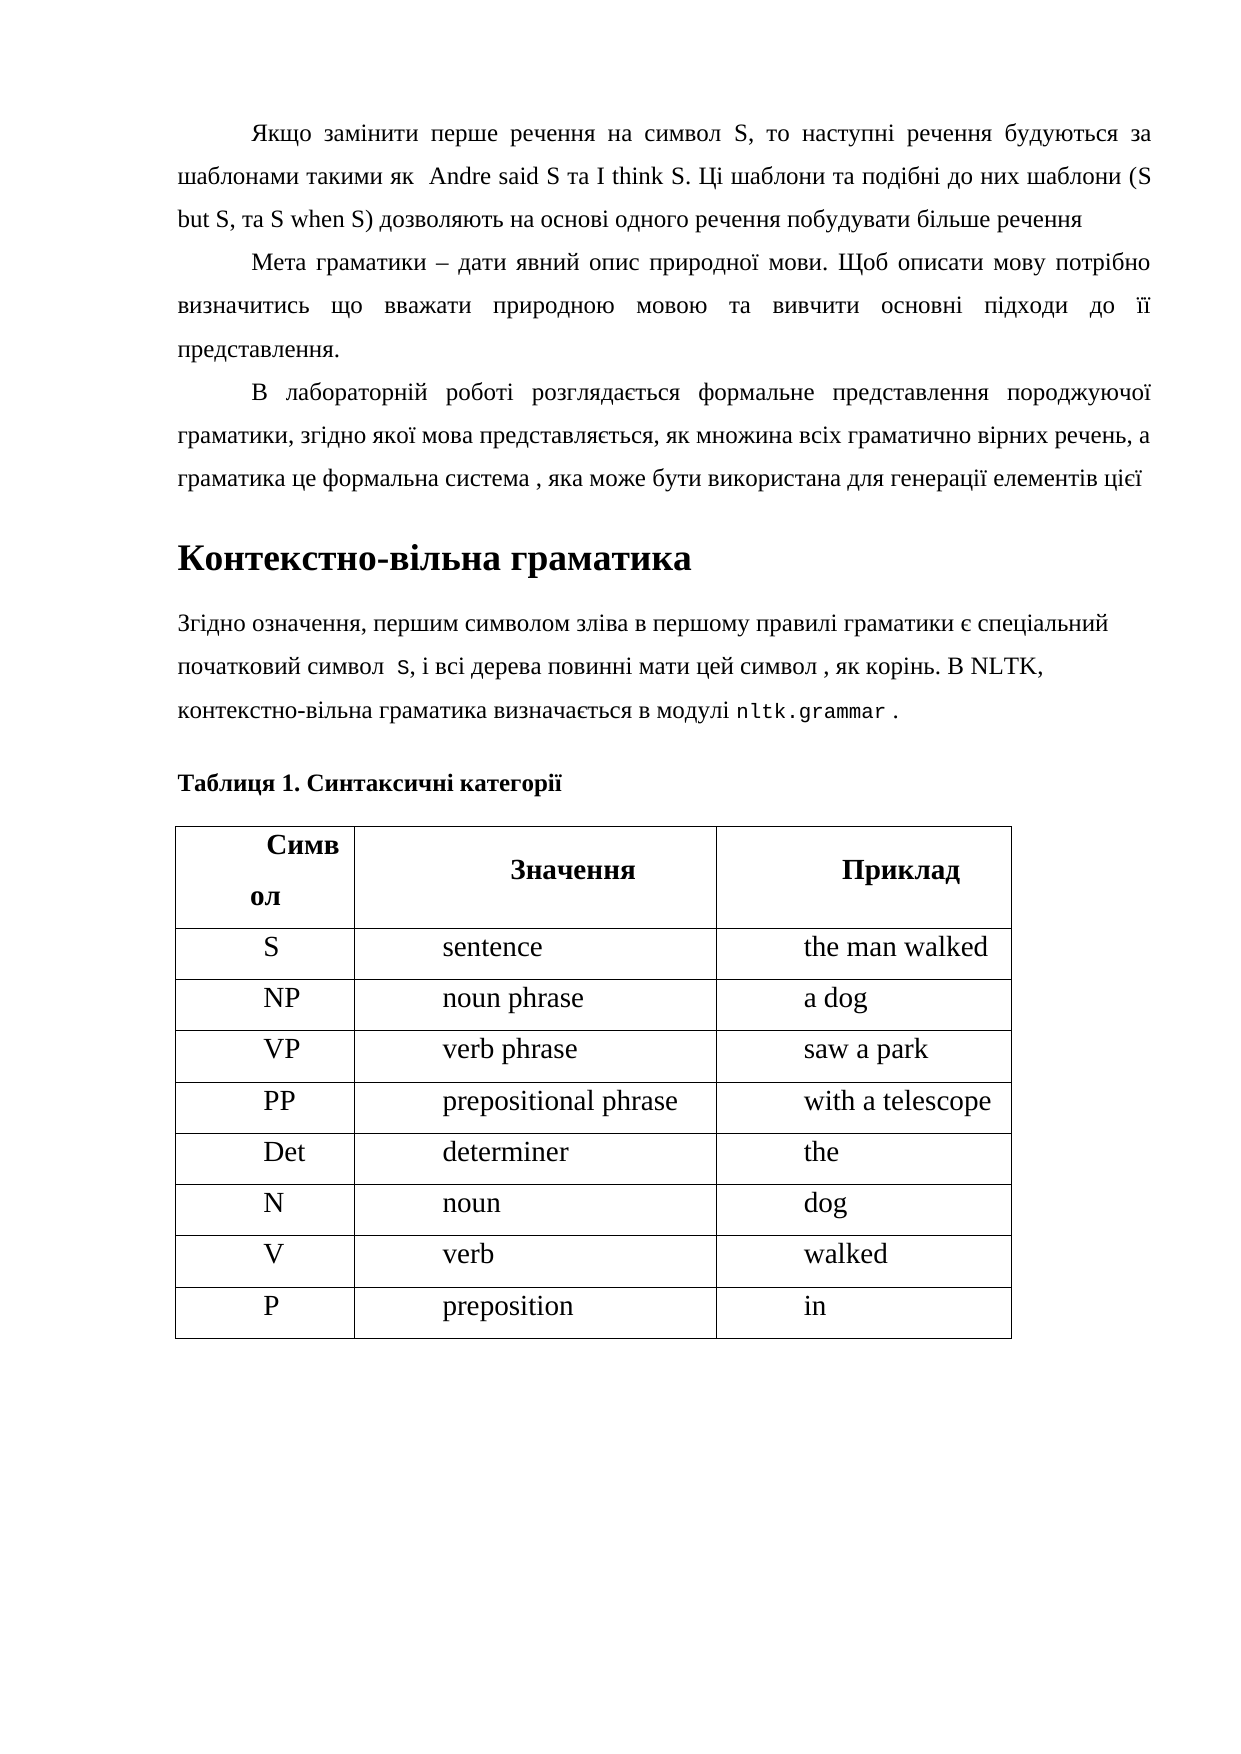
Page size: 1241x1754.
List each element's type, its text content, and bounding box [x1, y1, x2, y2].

table_cell verb phrase [355, 1031, 716, 1082]
table_cell N [176, 1185, 354, 1235]
table_cell the man walked [717, 929, 1011, 979]
table_cell sentence [355, 929, 716, 979]
table_header Символ [176, 827, 354, 928]
table_cell VP [176, 1031, 354, 1082]
table_cell determiner [355, 1134, 716, 1184]
text Якщо замінити перше речення на символ S, то наступні речення будуються за шаблонами такими як Andre said S та I think S. Ці шаблони та подібні до них шаблони (S but S, та S when S) дозволяють на основі одного речення побудувати більше речення [177, 118, 1152, 233]
text Мета граматики – дати явний опис природної мови. Щоб описати мову потрібно визначитись що вважати природною мовою та вивчити основні підходи до її представлення. [177, 247, 1152, 362]
table_cell V [176, 1236, 354, 1287]
table_cell verb [355, 1236, 716, 1287]
table_cell P [176, 1288, 354, 1338]
table_cell Det [176, 1134, 354, 1184]
text В лабораторній роботі розглядається формальне представлення породжуючої граматики, згідно якої мова представляється, як множина всіх граматично вірних речень, а граматика це формальна система , яка може бути використана для генерації елементів цієї [177, 377, 1152, 492]
table_cell NP [176, 980, 354, 1030]
table_cell S [176, 929, 354, 979]
text Таблиця 1. Синтаксичні категорії [177, 768, 1152, 797]
subtitle Контекстно-вільна граматика [177, 535, 1152, 578]
table_cell the [717, 1134, 1011, 1184]
table_cell saw a park [717, 1031, 1011, 1082]
table_cell PP [176, 1083, 354, 1133]
table_cell prepositional phrase [355, 1083, 716, 1133]
table_cell with a telescope [717, 1083, 1011, 1133]
table_cell dog [717, 1185, 1011, 1235]
table_cell noun phrase [355, 980, 716, 1030]
text Згідно означення, першим символом зліва в першому правилі граматики є спеціальний початковий символ S, і всі дерева повинні мати цей символ , як корінь. В NLTK, контекстно-вільна граматика визначається в модулі nltk.grammar . [177, 608, 1152, 724]
table_header Значення [355, 827, 716, 928]
table_header Приклад [717, 827, 1011, 928]
table_cell in [717, 1288, 1011, 1338]
table_cell walked [717, 1236, 1011, 1287]
table_cell preposition [355, 1288, 716, 1338]
table_cell a dog [717, 980, 1011, 1030]
table_cell noun [355, 1185, 716, 1235]
